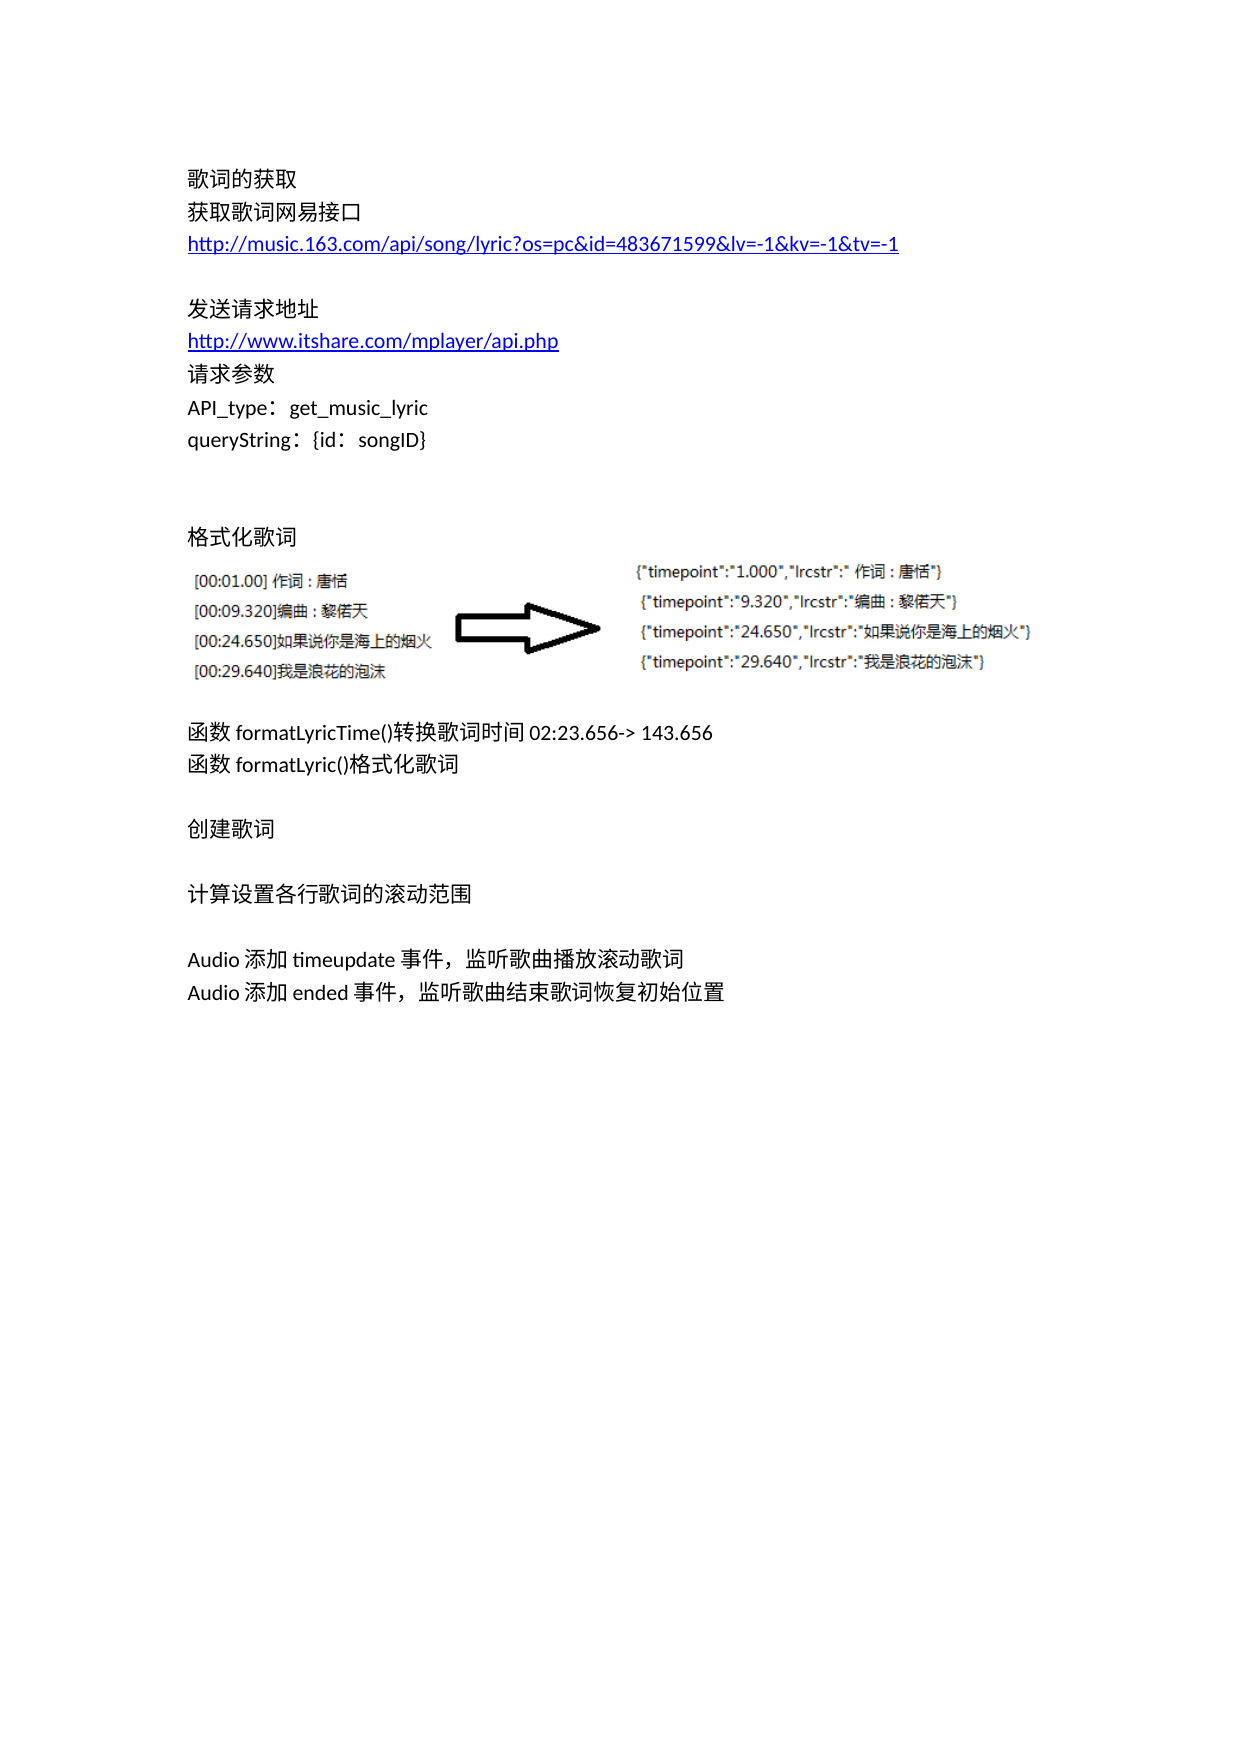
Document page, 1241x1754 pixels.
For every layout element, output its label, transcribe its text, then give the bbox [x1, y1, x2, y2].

text queryString：{id：songID} [187, 422, 1053, 454]
text 函数formatLyricTime()转换歌词时间02:23.656-> 143.656 [187, 714, 1053, 747]
text 获取歌词网易接口 [187, 194, 1053, 227]
text 歌词的获取 [187, 162, 1053, 194]
text 函数formatLyric()格式化歌词 [187, 747, 1053, 779]
text http://music.163.com/api/song/lyric?os=pc&id=483671599&lv=-1&kv=-1&tv=-1 [187, 227, 1053, 259]
text 计算设置各行歌词的滚动范围 [187, 877, 1053, 909]
text 发送请求地址 [187, 292, 1053, 324]
text Audio添加timeupdate事件，监听歌曲播放滚动歌词 [187, 942, 1053, 974]
text http://www.itshare.com/mplayer/api.php [187, 324, 1053, 357]
text Audio添加ended事件，监听歌曲结束歌词恢复初始位置 [187, 974, 1053, 1007]
picture [187, 552, 1052, 694]
text 格式化歌词 [187, 519, 1053, 552]
text 创建歌词 [187, 812, 1053, 844]
text API_type：get_music_lyric [187, 389, 1053, 422]
text 请求参数 [187, 357, 1053, 389]
